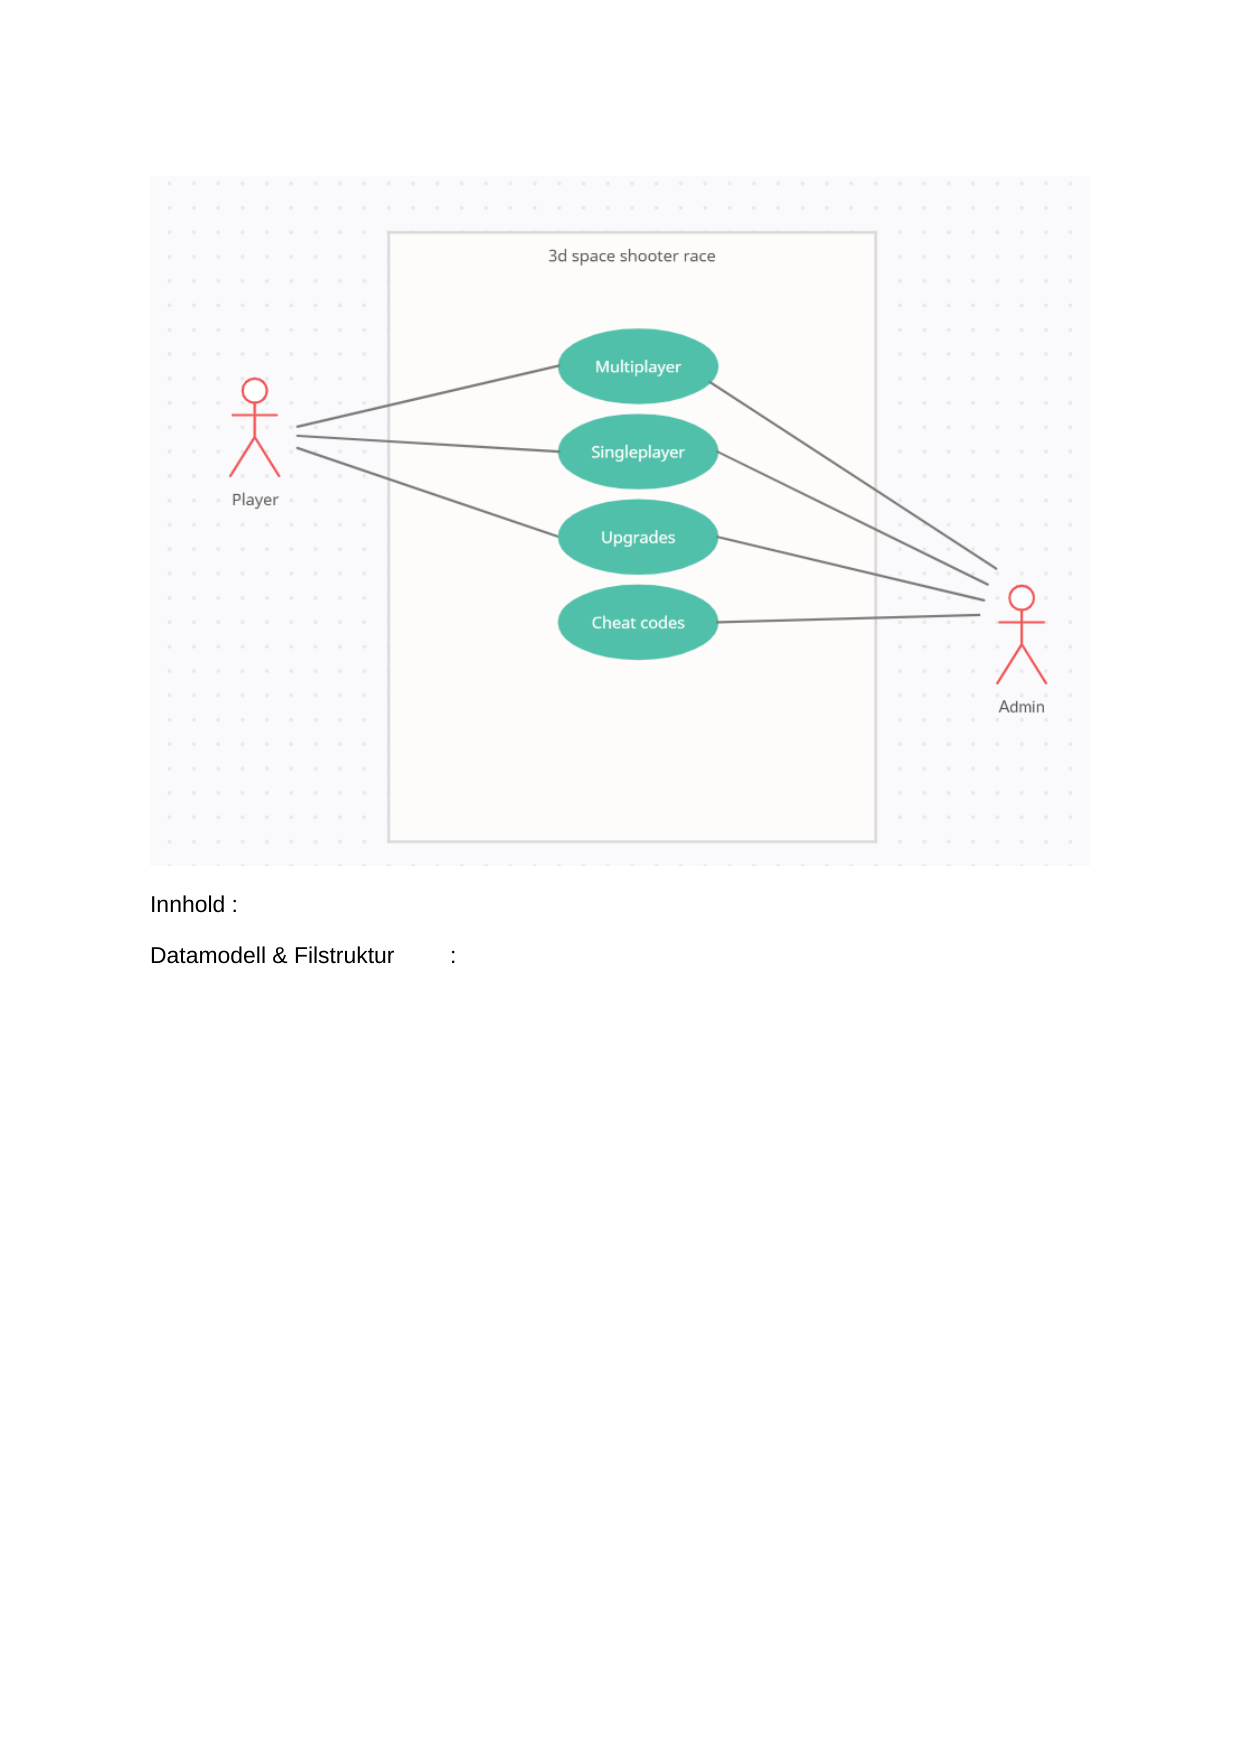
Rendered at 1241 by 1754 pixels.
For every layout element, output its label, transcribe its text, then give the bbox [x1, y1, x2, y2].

picture [150, 176, 1091, 866]
text Innhold : [150, 891, 1090, 917]
text Datamodell & Filstruktur : [150, 942, 1090, 969]
